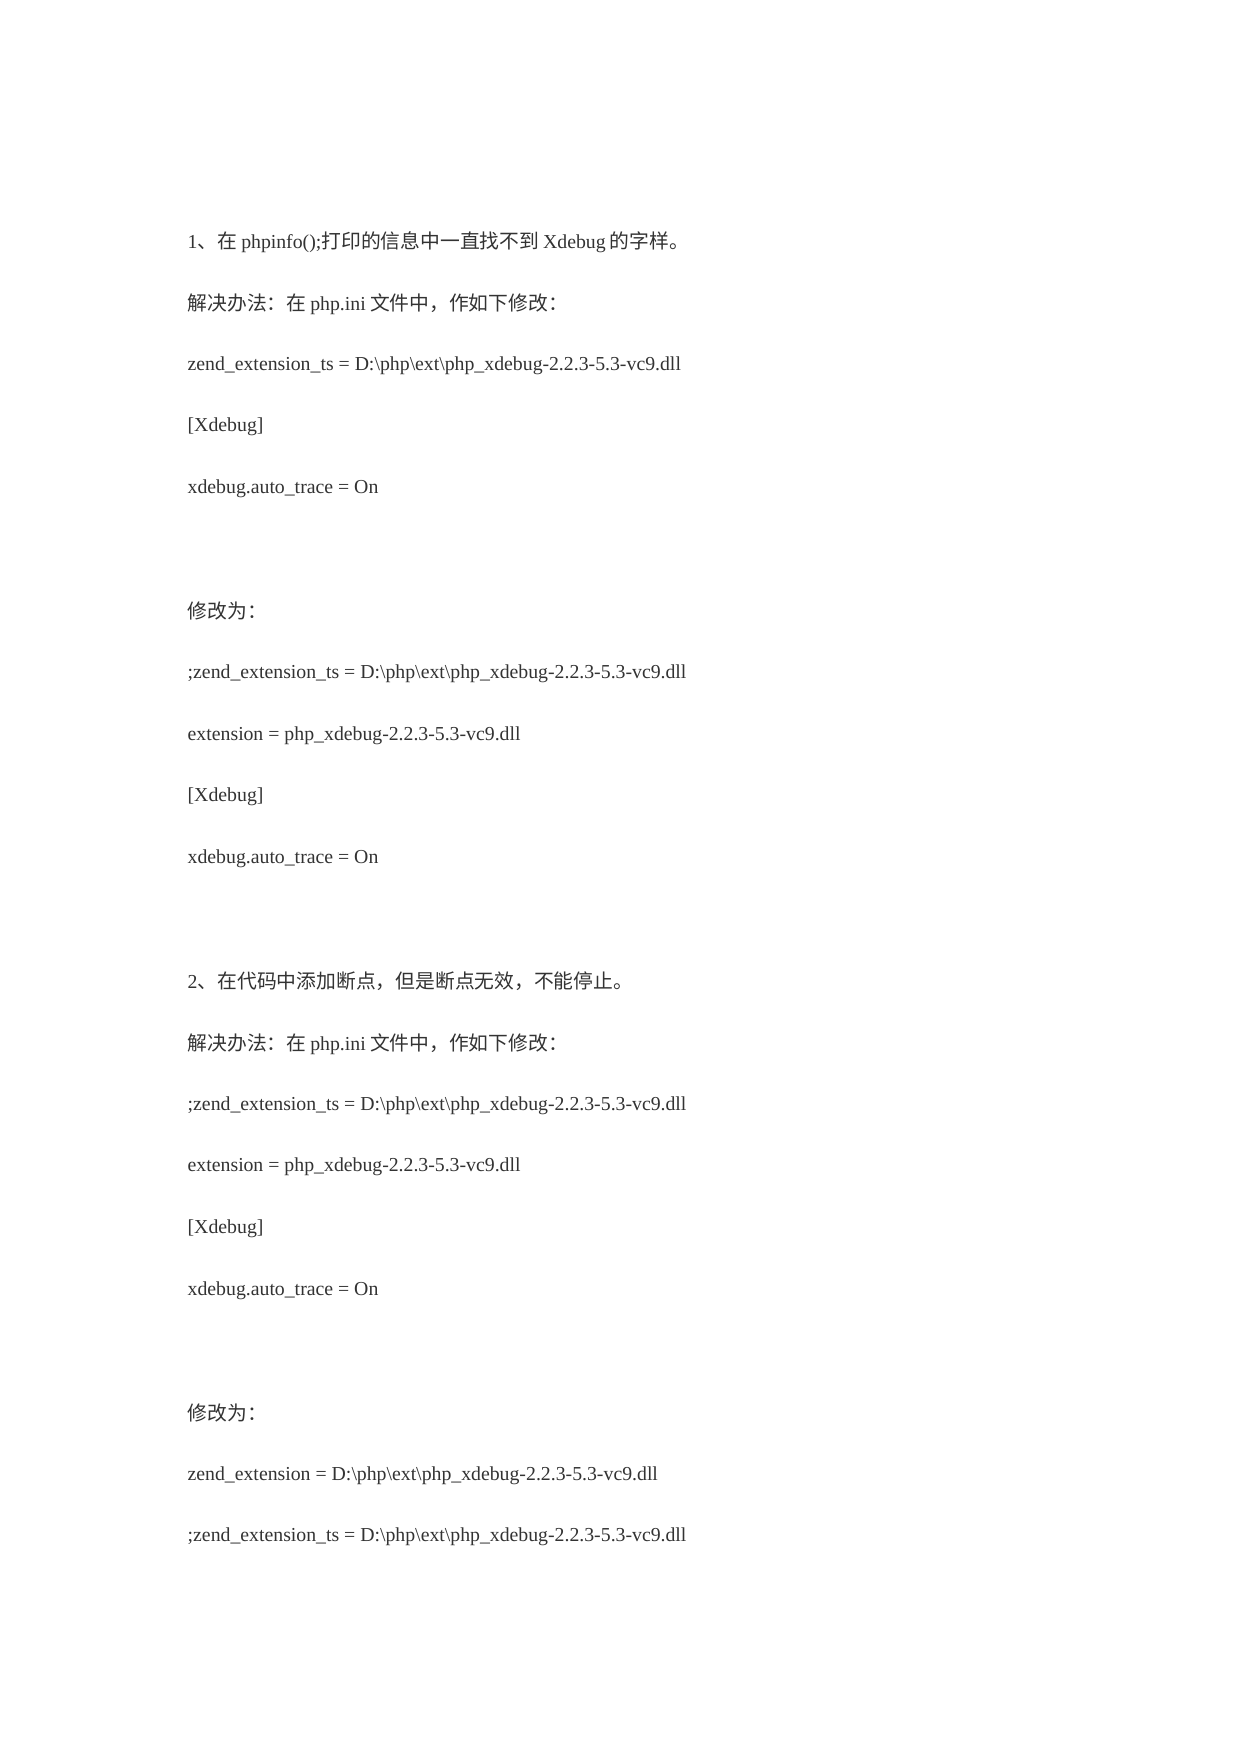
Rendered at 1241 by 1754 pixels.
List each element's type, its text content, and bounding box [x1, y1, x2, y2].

text zend_extension = D:\php\ext\php_xdebug-2.2.3-5.3-vc9.dll [187, 1457, 1053, 1489]
text ;zend_extension_ts = D:\php\ext\php_xdebug-2.2.3-5.3-vc9.dll [187, 1519, 1053, 1551]
text ;zend_extension_ts = D:\php\ext\php_xdebug-2.2.3-5.3-vc9.dll [187, 1087, 1053, 1119]
text 修改为： [187, 1395, 1053, 1428]
text ;zend_extension_ts = D:\php\ext\php_xdebug-2.2.3-5.3-vc9.dll [187, 655, 1053, 688]
text 解决办法：在php.ini文件中，作如下修改： [187, 1025, 1053, 1058]
text 解决办法：在php.ini文件中，作如下修改： [187, 285, 1053, 318]
text xdebug.auto_trace = On [187, 1272, 1053, 1304]
text extension = php_xdebug-2.2.3-5.3-vc9.dll [187, 717, 1053, 749]
text xdebug.auto_trace = On [187, 840, 1053, 873]
text [Xdebug] [187, 409, 1053, 441]
text [Xdebug] [187, 1210, 1053, 1243]
text 2、在代码中添加断点，但是断点无效，不能停止。 [187, 964, 1053, 996]
text [Xdebug] [187, 779, 1053, 811]
text xdebug.auto_trace = On [187, 470, 1053, 503]
text 修改为： [187, 594, 1053, 626]
text zend_extension_ts = D:\php\ext\php_xdebug-2.2.3-5.3-vc9.dll [187, 347, 1053, 379]
text 1、在phpinfo();打印的信息中一直找不到Xdebug的字样。 [187, 224, 1053, 256]
text extension = php_xdebug-2.2.3-5.3-vc9.dll [187, 1149, 1053, 1181]
